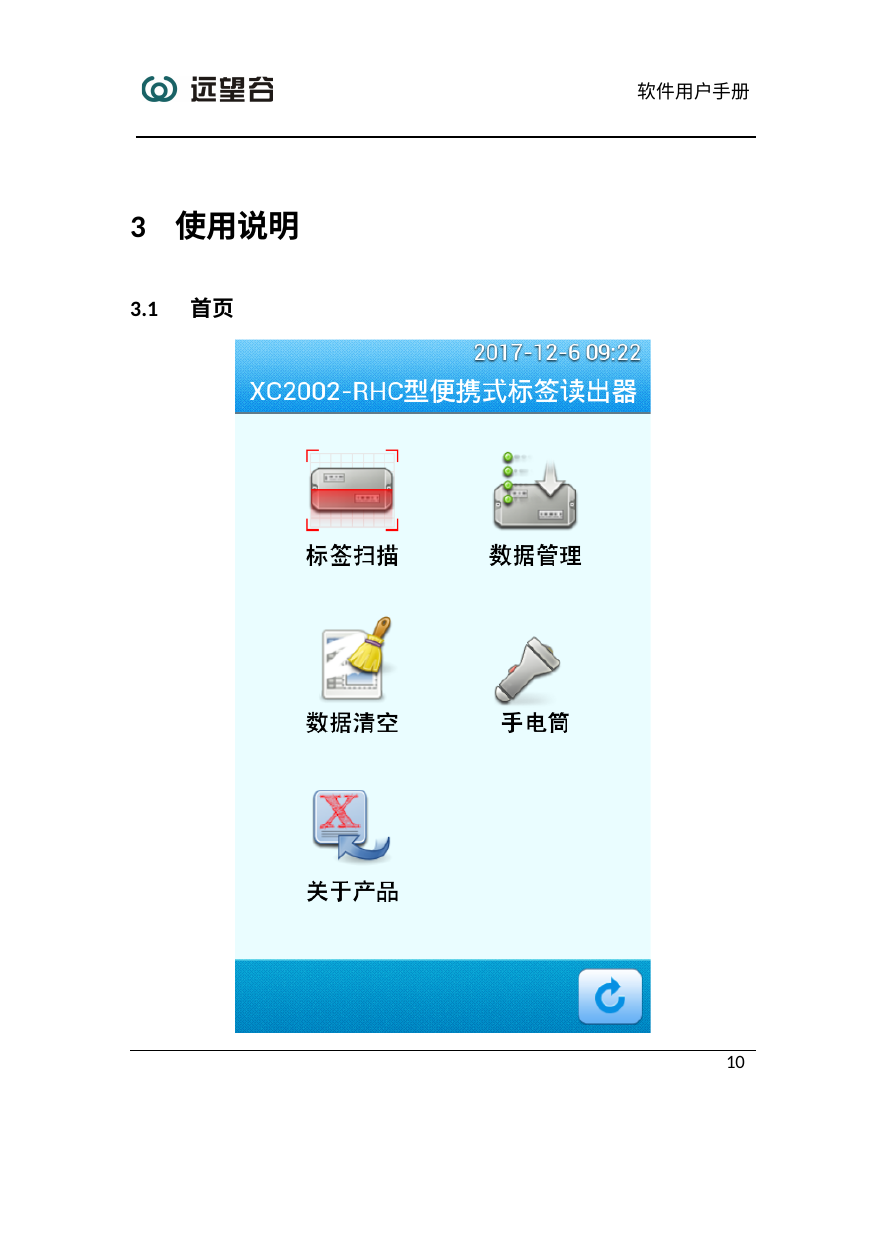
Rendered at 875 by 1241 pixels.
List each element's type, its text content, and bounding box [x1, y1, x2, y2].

picture [235, 339, 651, 960]
subtitle 使用说明 [130, 201, 756, 246]
subtitle 首页 [130, 291, 756, 322]
picture [579, 969, 641, 1024]
picture [141, 76, 273, 102]
